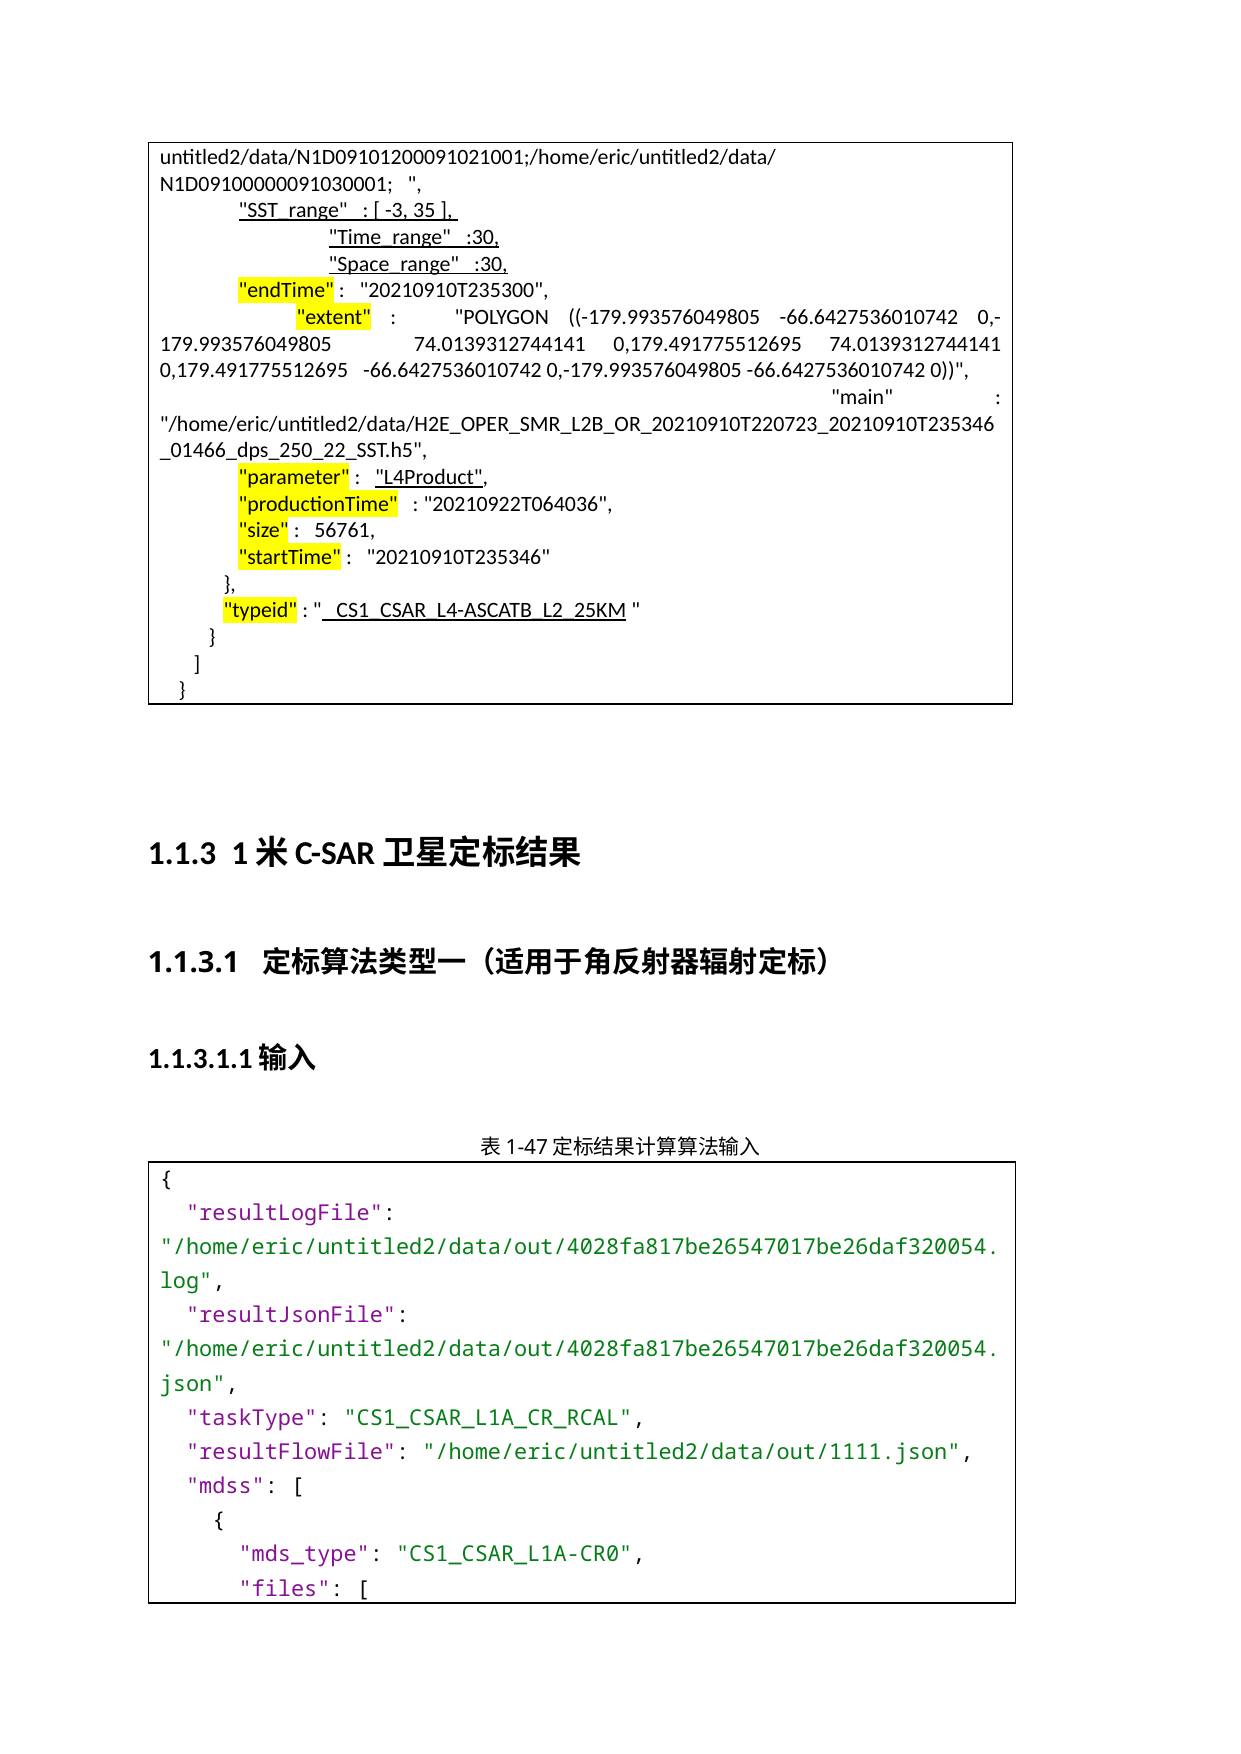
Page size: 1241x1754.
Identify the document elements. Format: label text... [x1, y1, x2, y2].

text 表 1‑47定标结果计算算法输入 [148, 1131, 1093, 1161]
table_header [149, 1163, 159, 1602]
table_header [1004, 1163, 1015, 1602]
subtitle 1.1.3.1 定标算法类型一（适用于角反射器辐射定标） [148, 938, 1093, 981]
subtitle 1.1.3.1.1输入 [148, 1034, 1093, 1077]
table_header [149, 143, 1012, 703]
subtitle 1.1.3 1米C-SAR卫星定标结果 [148, 826, 1093, 874]
